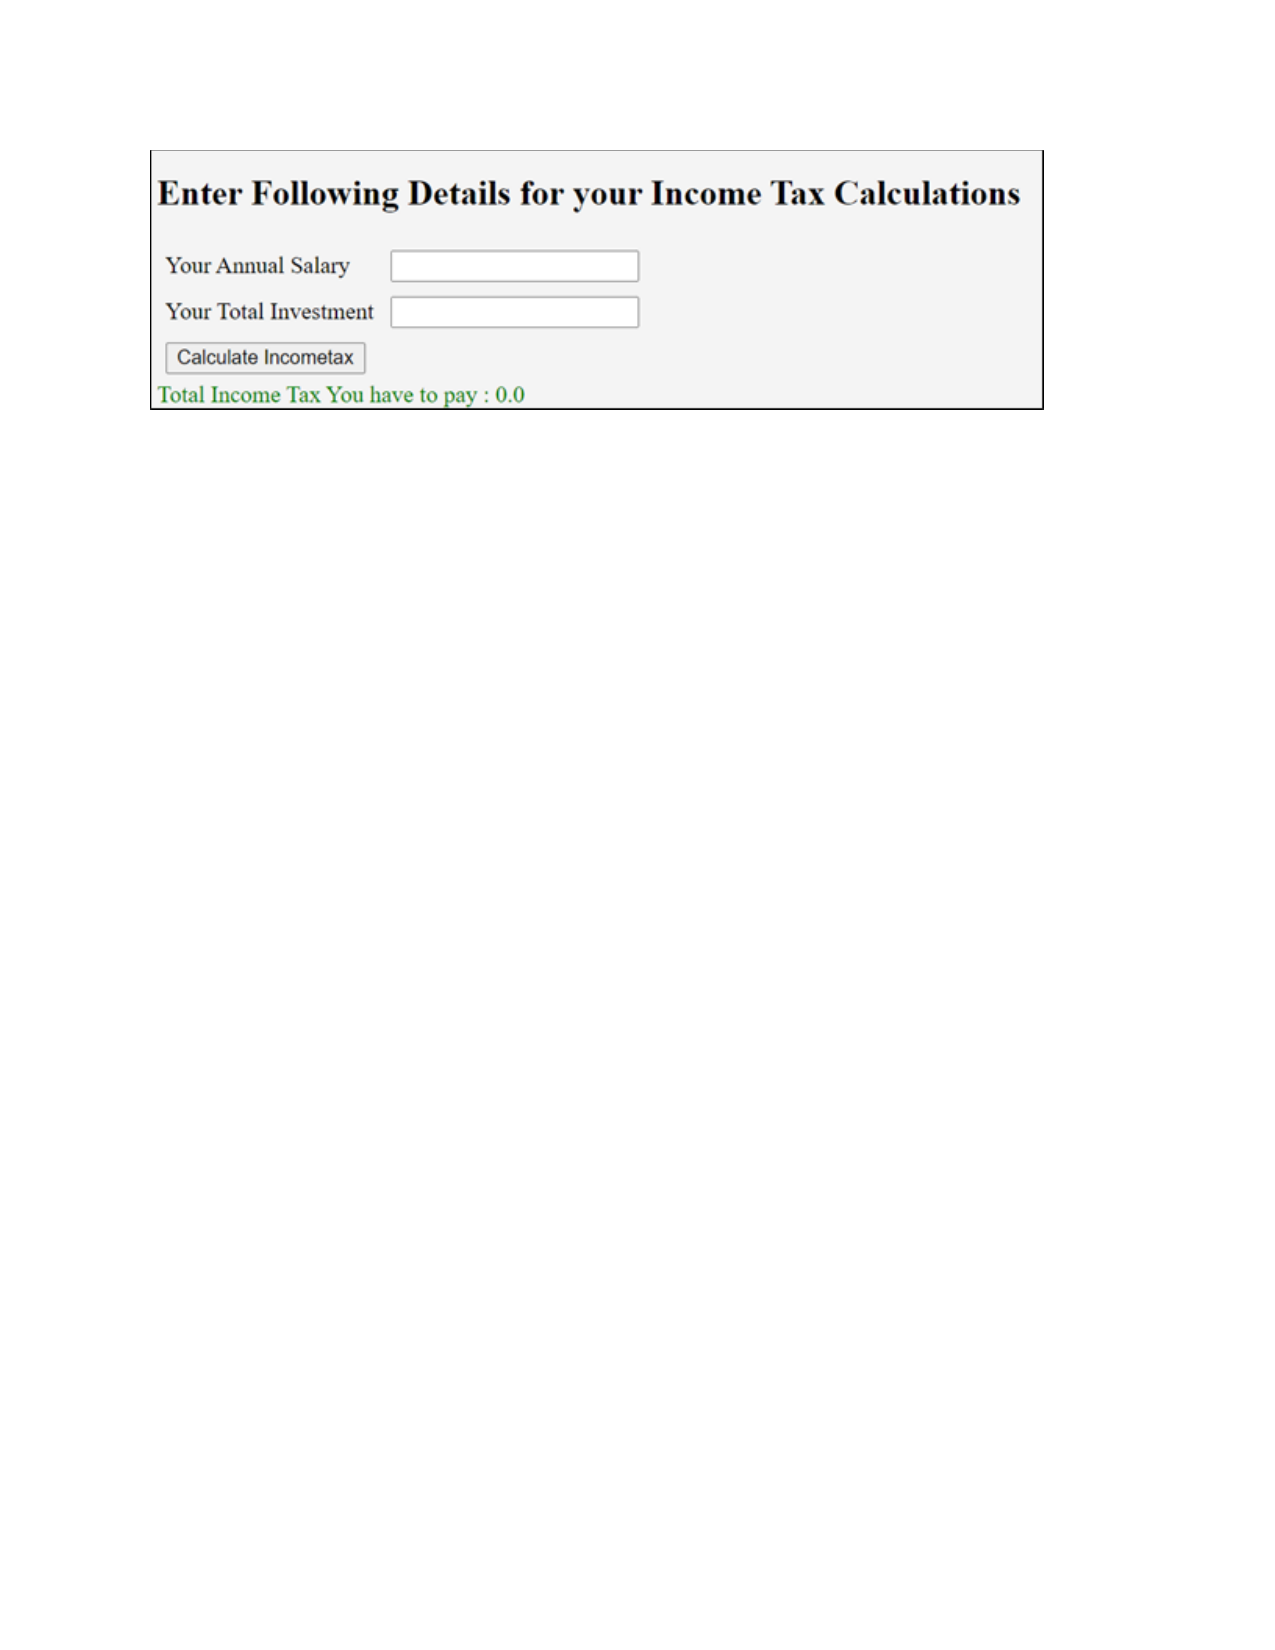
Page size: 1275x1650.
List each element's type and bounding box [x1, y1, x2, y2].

picture [150, 150, 1044, 410]
